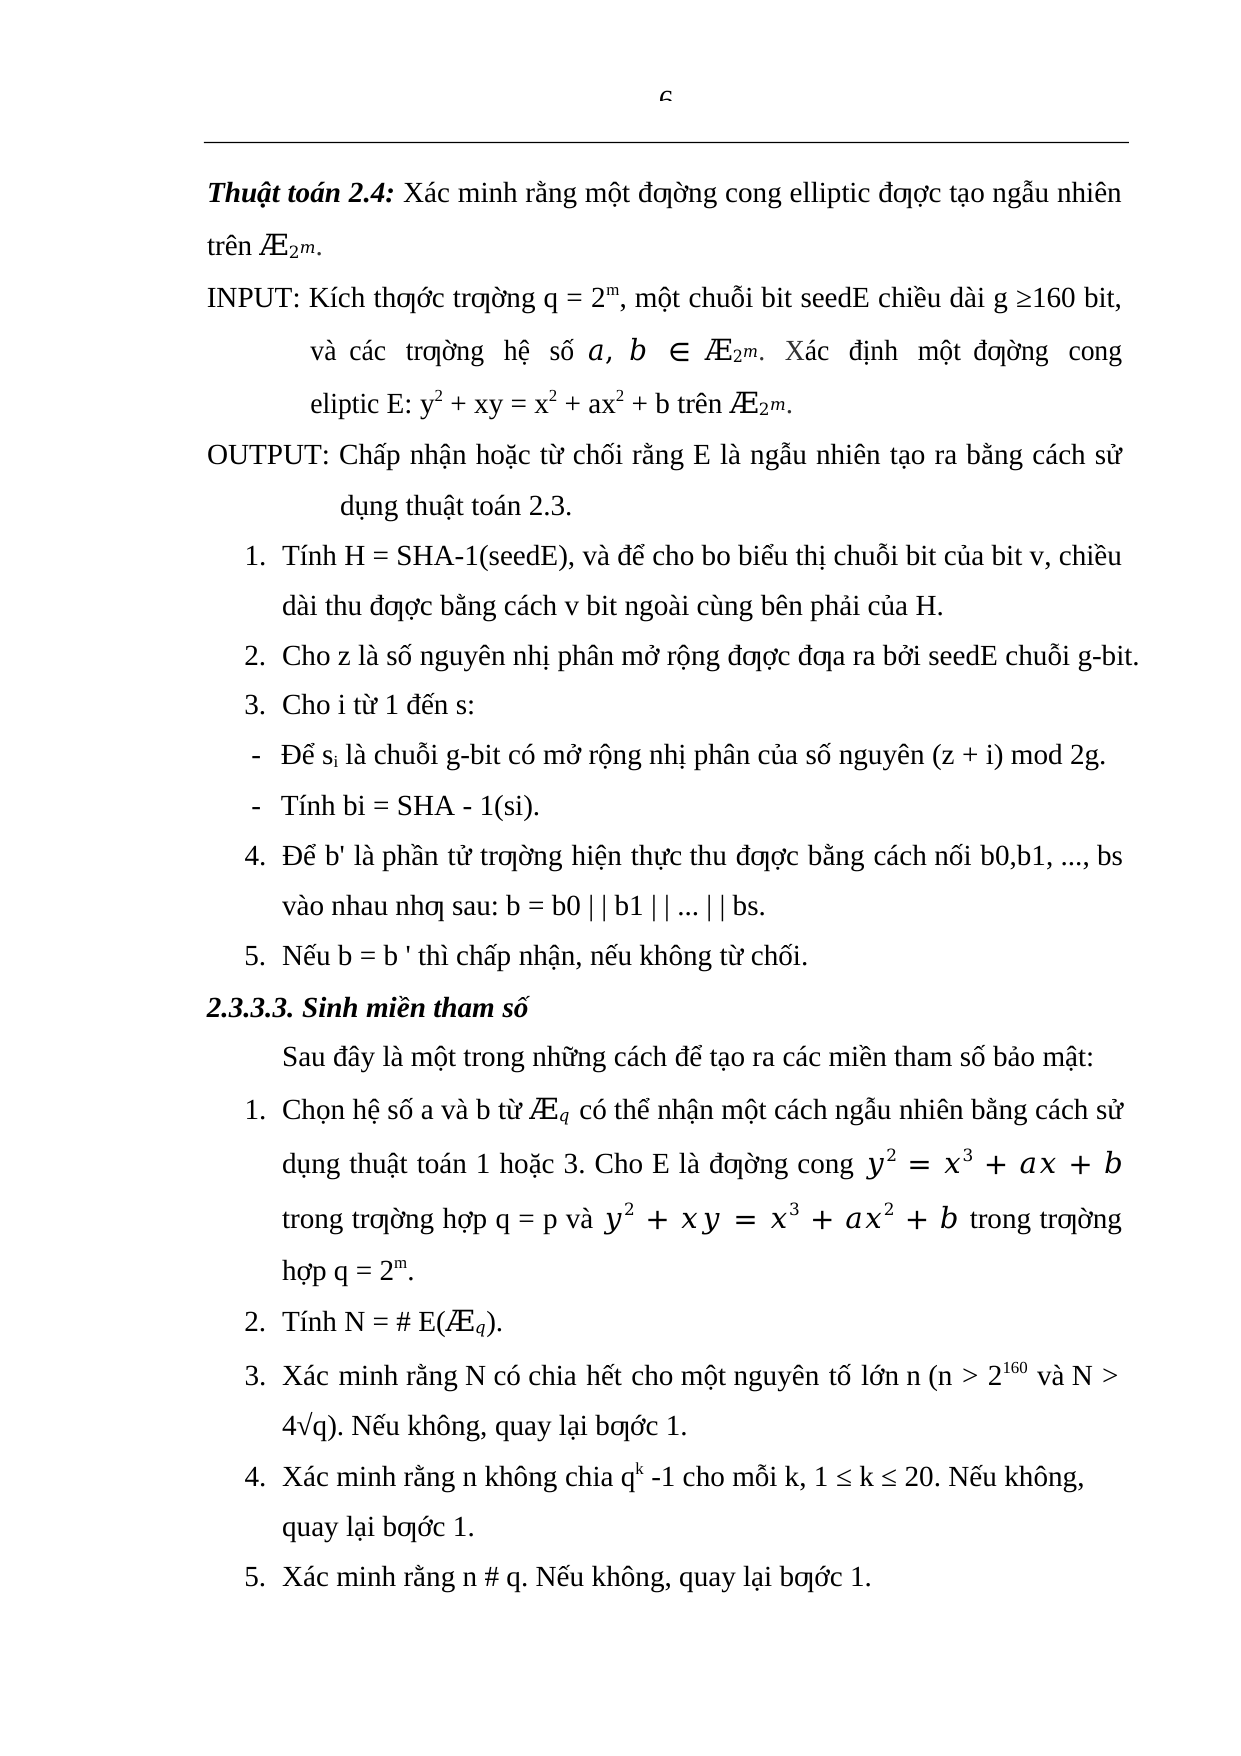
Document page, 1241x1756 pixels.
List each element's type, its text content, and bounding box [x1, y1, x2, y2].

text Thuật toán 2.4: Xác minh rằng một đƣờng cong elliptic đƣợc tạo ngẫu nhiên trên Æ2𝑚. [207, 175, 1123, 262]
list Tính bi = SHA - 1(si). [251, 788, 1140, 821]
list Nếu b = b ' thì chấp nhận, nếu không từ chối. [244, 939, 1140, 972]
list Cho i từ 1 đến s: [244, 687, 1140, 721]
list Xác minh rằng n không chia qk -1 cho mỗi k, 1 ≤ k ≤ 20. Nếu không, quay lại bƣớc 1. [244, 1459, 1123, 1542]
subtitle Sinh miền tham số [207, 990, 1140, 1023]
list Xác minh rằng n # q. Nếu không, quay lại bƣớc 1. [244, 1559, 1140, 1593]
list Chọn hệ số a và b từ Æ𝑞 có thể nhận một cách ngẫu nhiên bằng cách sử dụng thuật toán 1 hoặc 3. Cho E là đƣờng cong 𝑦2 = 𝑥3 + 𝑎𝑥 + 𝑏 trong trƣờng hợp q = p và 𝑦2 + 𝑥𝑦 = 𝑥3 + 𝑎𝑥2 + 𝑏 trong trƣờng hợp q = 2m. [244, 1090, 1123, 1286]
list Tính N = # E(Æ𝑞). [244, 1305, 1140, 1338]
list Để si là chuỗi g-bit có mở rộng nhị phân của số nguyên (z + i) mod 2g. [251, 737, 1140, 771]
text Sau đây là một trong những cách để tạo ra các miền tham số bảo mật: [282, 1039, 1140, 1073]
list Tính H = SHA-1(seedE), và để cho bo biểu thị chuỗi bit của bit v, chiều dài thu đƣợc bằng cách v bit ngoài cùng bên phải của H. [244, 538, 1123, 622]
text INPUT: Kích thƣớc trƣờng q = 2m, một chuỗi bit seedE chiều dài g ≥160 bit, và các trƣờng hệ số 𝑎, 𝑏 ∈ Æ2𝑚. Xác định một đƣờng cong eliptic E: y2 + xy = x2 + ax2 + b trên Æ2𝑚. [207, 280, 1123, 419]
list Để b' là phần tử trƣờng hiện thực thu đƣợc bằng cách nối b0,b1, ..., bs vào nhau nhƣ sau: b = b0 | | b1 | | ... | | bs. [244, 838, 1123, 922]
list Cho z là số nguyên nhị phân mở rộng đƣợc đƣa ra bởi seedE chuỗi g-bit. [244, 638, 1140, 672]
text OUTPUT: Chấp nhận hoặc từ chối rằng E là ngẫu nhiên tạo ra bằng cách sử dụng thuật toán 2.3. [207, 437, 1123, 521]
list Xác minh rằng N có chia hết cho một nguyên tố lớn n (n > 2160 và N > 4√q). Nếu không, quay lại bƣớc 1. [244, 1358, 1123, 1442]
